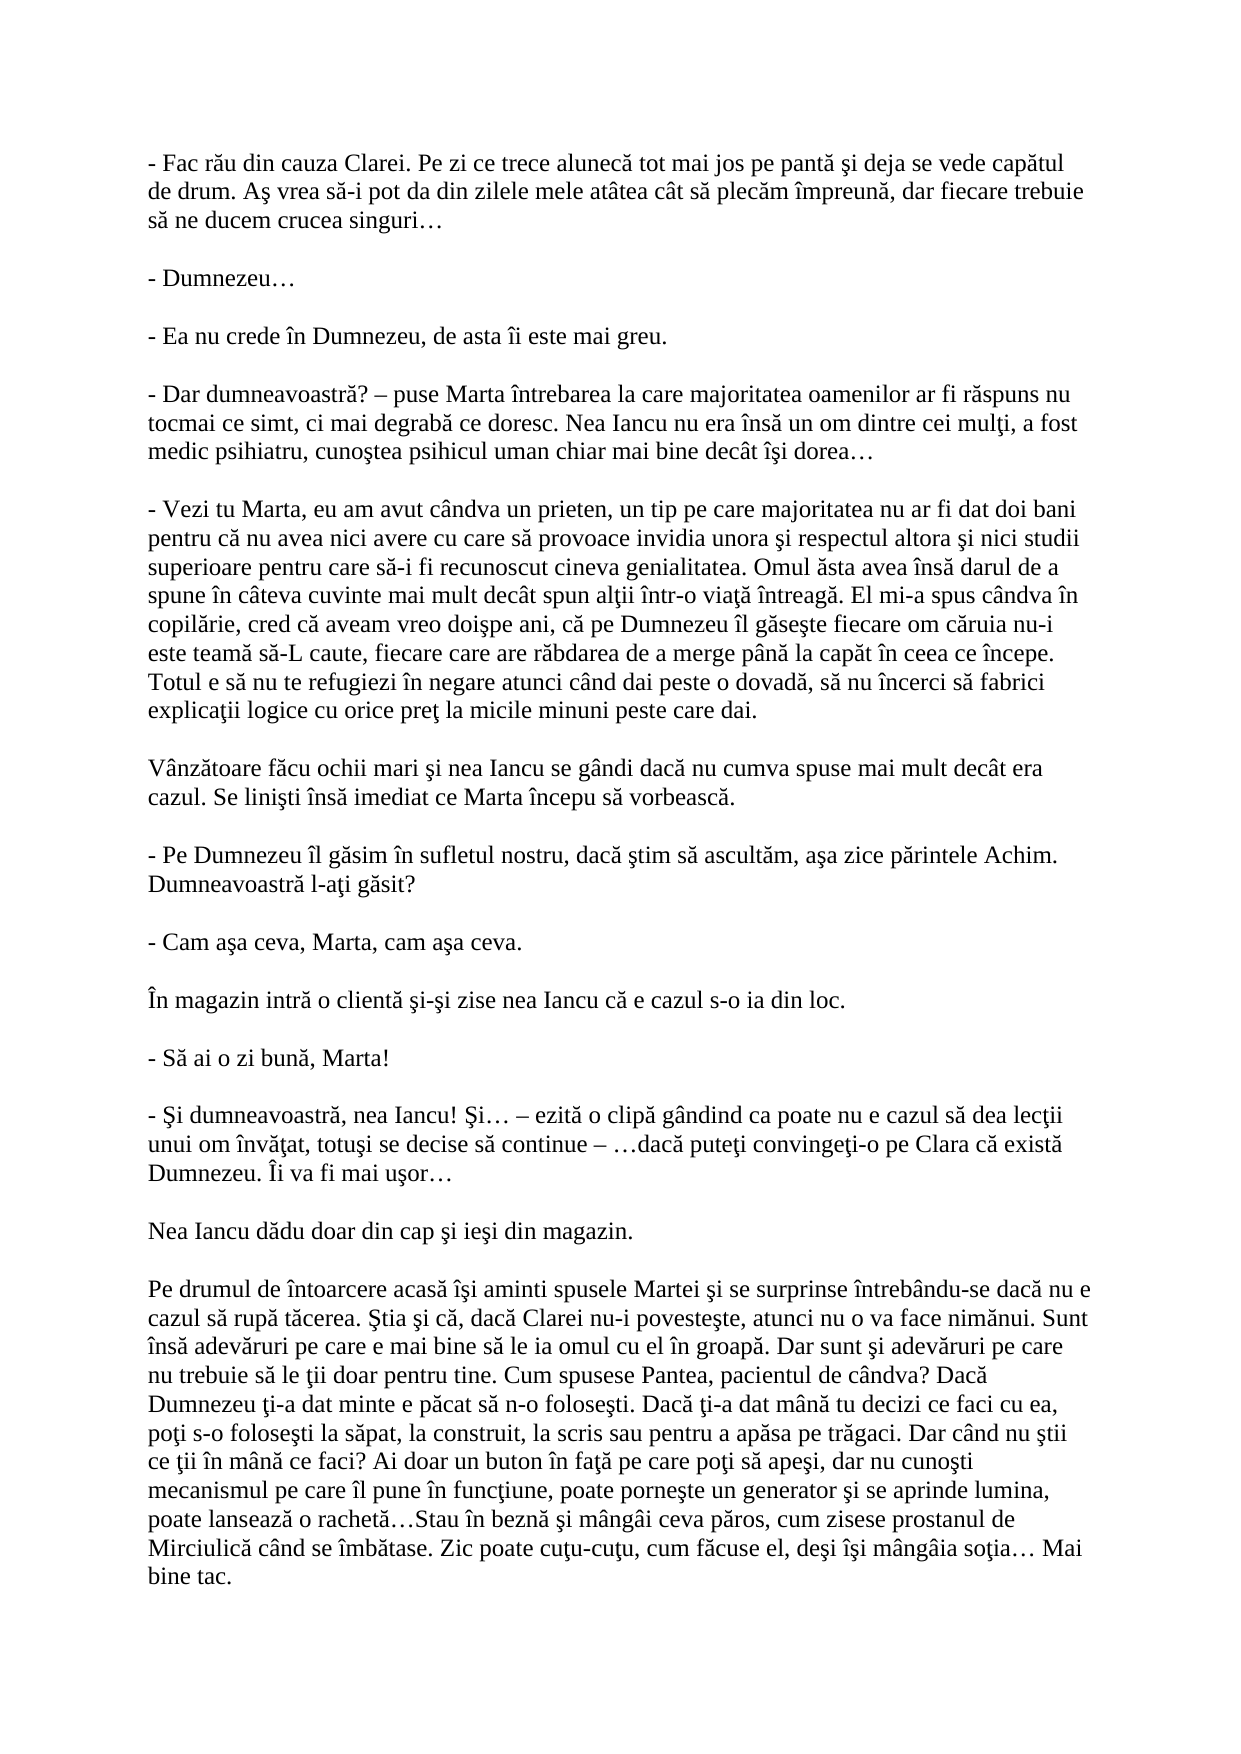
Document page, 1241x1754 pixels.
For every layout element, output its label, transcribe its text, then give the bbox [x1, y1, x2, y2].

text - Vezi tu Marta, eu am avut cândva un prieten, un tip pe care majoritatea nu ar fi dat doi bani pentru că nu avea nici avere cu care să provoace invidia unora şi respectul altora şi nici studii superioare pentru care să-i fi recunoscut cineva genialitatea. Omul ăsta avea însă darul de a spune în câteva cuvinte mai mult decât spun alţii într-o viaţă întreagă. El mi-a spus cândva în copilărie, cred că aveam vreo doişpe ani, că pe Dumnezeu îl găseşte fiecare om căruia nu-i este teamă să-L caute, fiecare care are răbdarea de a merge până la capăt în ceea ce începe. Totul e să nu te refugiezi în negare atunci când dai peste o dovadă, să nu încerci să fabrici explicaţii logice cu orice preţ la micile minuni peste care dai. [148, 494, 1093, 724]
text În magazin intră o clientă şi-şi zise nea Iancu că e cazul s-o ia din loc. [148, 985, 1093, 1013]
text Pe drumul de întoarcere acasă îşi aminti spusele Martei şi se surprinse întrebându-se dacă nu e cazul să rupă tăcerea. Ştia şi că, dacă Clarei nu-i povesteşte, atunci nu o va face nimănui. Sunt însă adevăruri pe care e mai bine să le ia omul cu el în groapă. Dar sunt şi adevăruri pe care nu trebuie să le ţii doar pentru tine. Cum spusese Pantea, pacientul de cândva? Dacă Dumnezeu ţi-a dat minte e păcat să n-o foloseşti. Dacă ţi-a dat mână tu decizi ce faci cu ea, poţi s-o foloseşti la săpat, la construit, la scris sau pentru a apăsa pe trăgaci. Dar când nu ştii ce ţii în mână ce faci? Ai doar un buton în faţă pe care poţi să apeşi, dar nu cunoşti mecanismul pe care îl pune în funcţiune, poate porneşte un generator şi se aprinde lumina, poate lansează o rachetă…Stau în beznă şi mângâi ceva păros, cum zisese prostanul de Mirciulică când se îmbătase. Zic poate cuţu-cuţu, cum făcuse el, deşi îşi mângâia soţia… Mai bine tac. [148, 1274, 1093, 1590]
text - Şi dumneavoastră, nea Iancu! Şi… – ezită o clipă gândind ca poate nu e cazul să dea lecţii unui om învăţat, totuşi se decise să continue – …dacă puteţi convingeţi-o pe Clara că există Dumnezeu. Îi va fi mai uşor… [148, 1101, 1093, 1187]
text - Dar dumneavoastră? – puse Marta întrebarea la care majoritatea oamenilor ar fi răspuns nu tocmai ce simt, ci mai degrabă ce doresc. Nea Iancu nu era însă un om dintre cei mulţi, a fost medic psihiatru, cunoştea psihicul uman chiar mai bine decât îşi dorea… [148, 379, 1093, 465]
text - Ea nu crede în Dumnezeu, de asta îi este mai greu. [148, 321, 1093, 350]
text - Pe Dumnezeu îl găsim în sufletul nostru, dacă ştim să ascultăm, aşa zice părintele Achim. Dumneavoastră l-aţi găsit? [148, 840, 1093, 898]
text Vânzătoare făcu ochii mari şi nea Iancu se gândi dacă nu cumva spuse mai mult decât era cazul. Se linişti însă imediat ce Marta începu să vorbească. [148, 753, 1093, 811]
text - Dumnezeu… [148, 263, 1093, 292]
text Nea Iancu dădu doar din cap şi ieşi din magazin. [148, 1216, 1093, 1245]
text - Cam aşa ceva, Marta, cam aşa ceva. [148, 927, 1093, 956]
text - Să ai o zi bună, Marta! [148, 1043, 1093, 1071]
text - Fac rău din cauza Clarei. Pe zi ce trece alunecă tot mai jos pe pantă şi deja se vede capătul de drum. Aş vrea să-i pot da din zilele mele atâtea cât să plecăm împreună, dar fiecare trebuie să ne ducem crucea singuri… [148, 148, 1093, 234]
